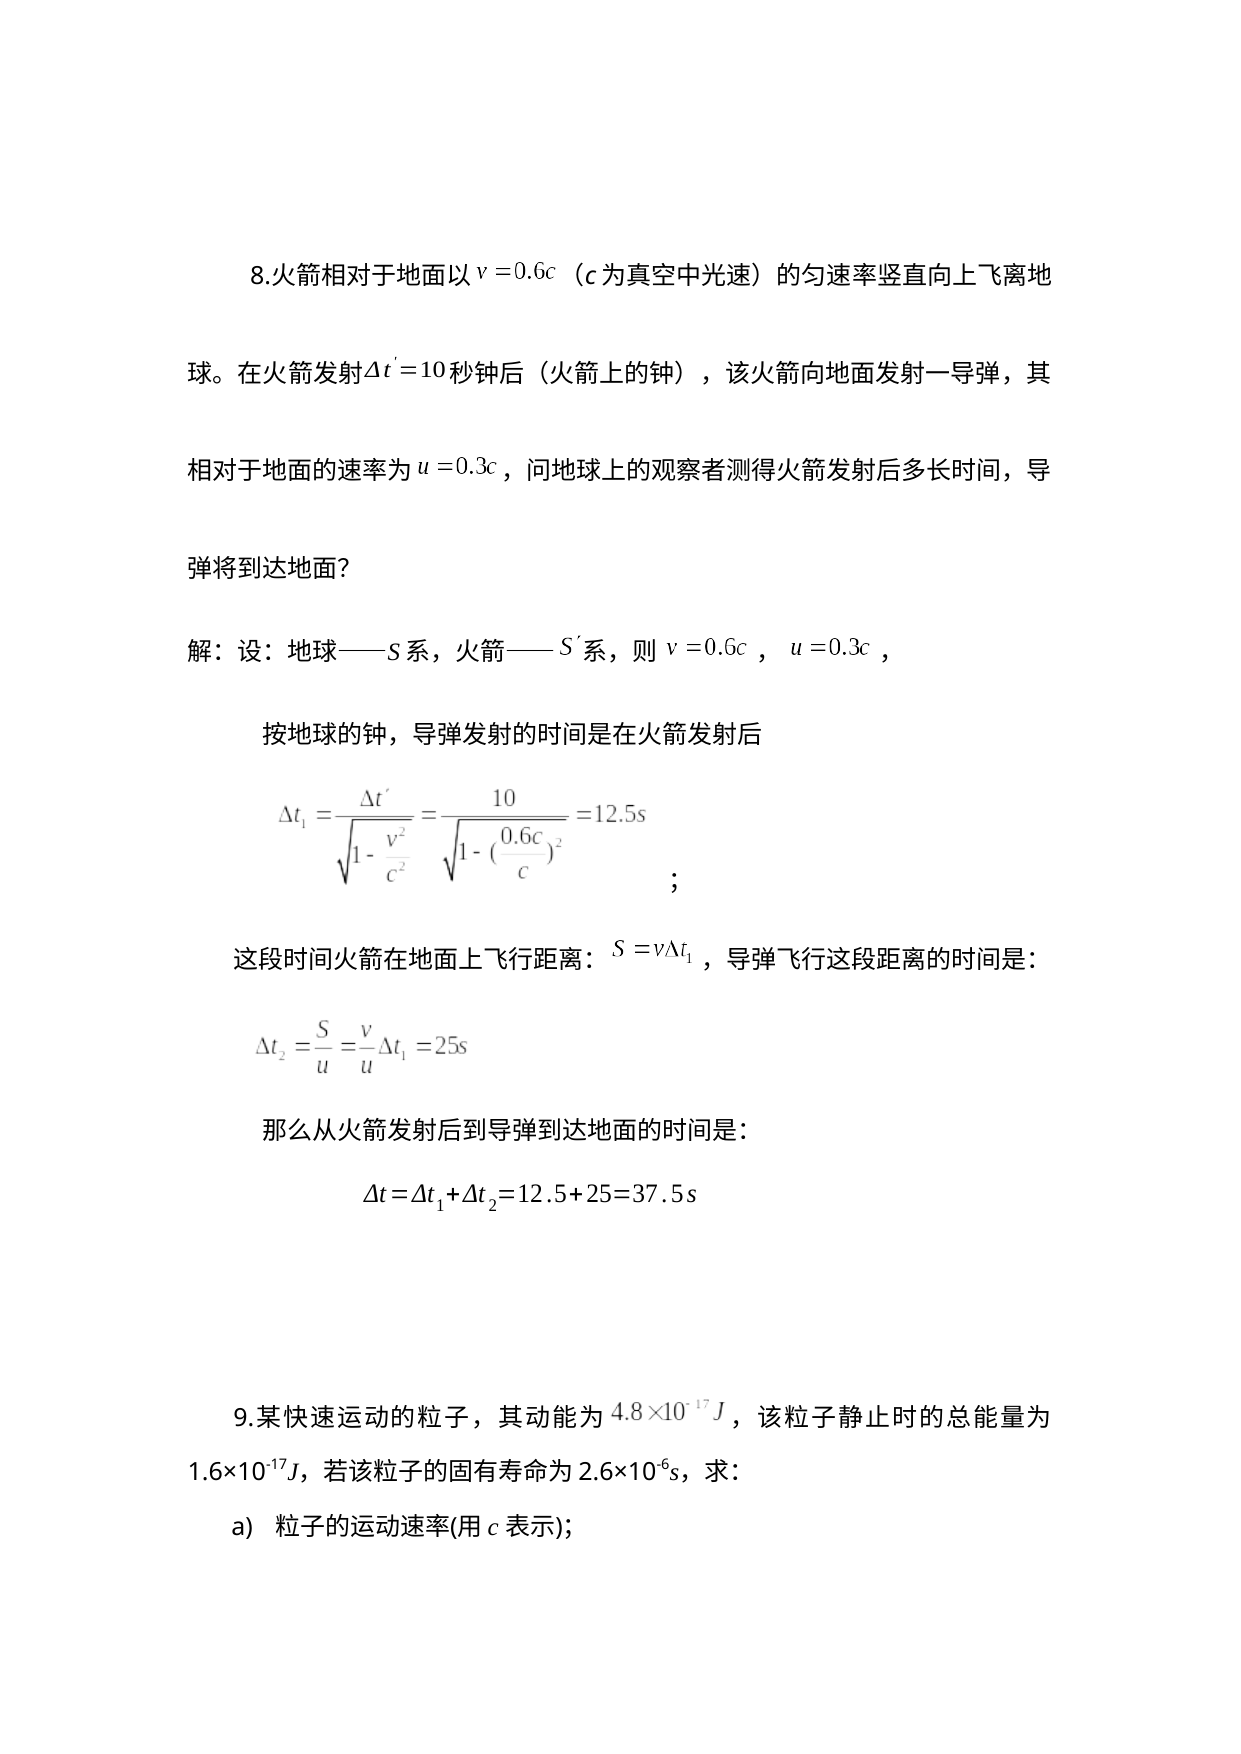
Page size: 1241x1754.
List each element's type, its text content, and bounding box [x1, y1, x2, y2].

text 解：设：地球——S系，火箭——系，则 ， ， [187, 617, 1053, 682]
text 8.火箭相对于地面以（c为真空中光速）的匀速率竖直向上飞离地球。在火箭发射秒钟后（火箭上的钟），该火箭向地面发射一导弹，其相对于地面的速率为，问地球上的观察者测得火箭发射后多长时间，导弹将到达地面？ [187, 241, 1053, 599]
list 粒子的运动速率(用c 表示)； [231, 1506, 1053, 1542]
text ； [187, 783, 1053, 913]
text 9.某快速运动的粒子，其动能为，该粒子静止时的总能量为1.6×10-17J，若该粒子的固有寿命为2.6×10-6s，求： [187, 1393, 1053, 1488]
text 按地球的钟，导弹发射的时间是在火箭发射后 [187, 700, 1053, 765]
text 这段时间火箭在地面上飞行距离： ，导弹飞行这段距离的时间是： [187, 931, 1053, 996]
text 那么从火箭发射后到导弹到达地面的时间是： [187, 1096, 1053, 1161]
